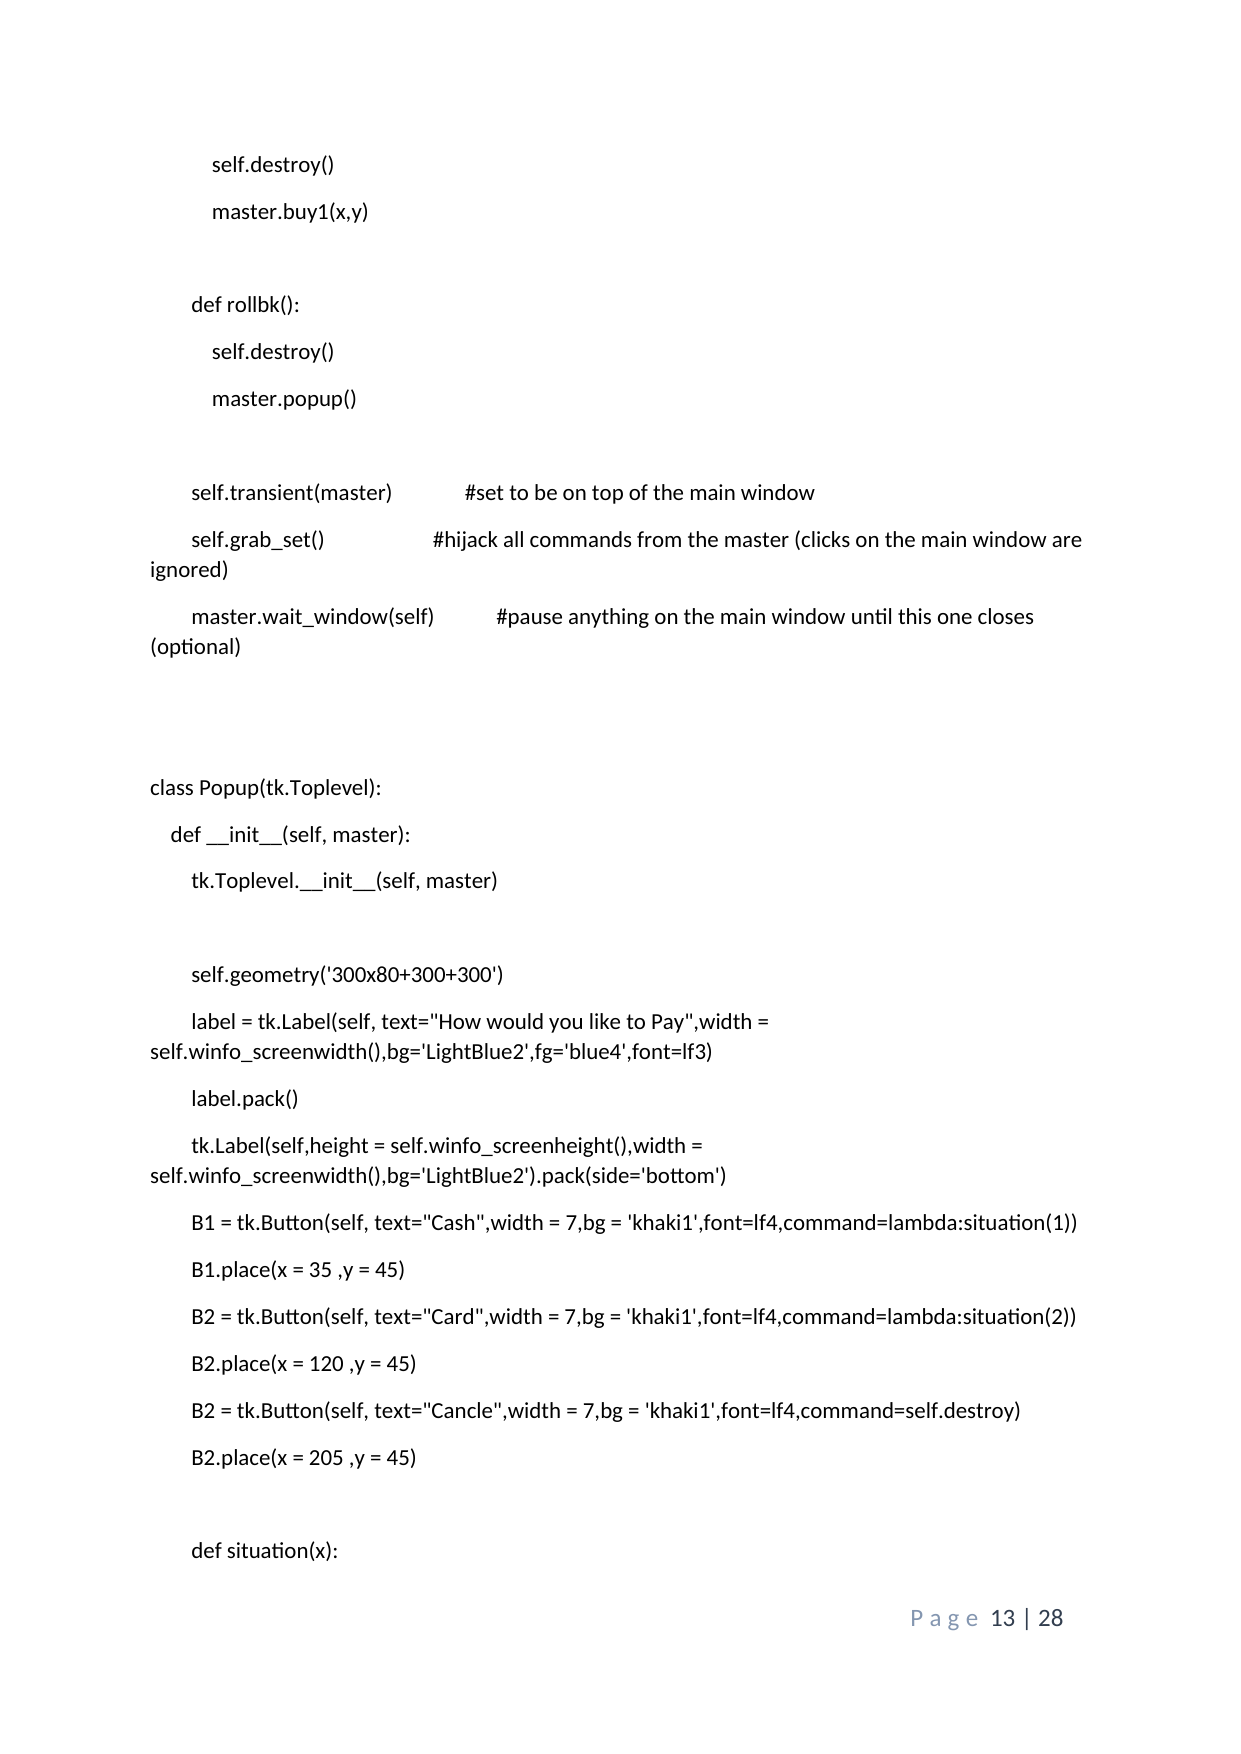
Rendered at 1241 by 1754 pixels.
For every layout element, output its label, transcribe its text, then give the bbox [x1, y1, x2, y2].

text self.grab_set() #hijack all commands from the master (clicks on the main window are ignored) [150, 525, 1090, 583]
text self.geometry('300x80+300+300') [150, 960, 1090, 988]
text master.wait_window(self) #pause anything on the main window until this one closes (optional) [150, 602, 1090, 660]
text tk.Label(self,height = self.winfo_screenheight(),width = self.winfo_screenwidth(),bg='LightBlue2').pack(side='bottom') [150, 1131, 1090, 1189]
text label = tk.Label(self, text="How would you like to Pay",width = self.winfo_screenwidth(),bg='LightBlue2',fg='blue4',font=lf3) [150, 1007, 1090, 1066]
text B1 = tk.Button(self, text="Cash",width = 7,bg = 'khaki1',font=lf4,command=lambda:situation(1)) [150, 1208, 1090, 1236]
text master.popup() [150, 384, 1090, 412]
text B2 = tk.Button(self, text="Card",width = 7,bg = 'khaki1',font=lf4,command=lambda:situation(2)) [150, 1302, 1090, 1330]
text def rollbk(): [150, 291, 1090, 319]
text def situation(x): [150, 1536, 1090, 1564]
text master.buy1(x,y) [150, 197, 1090, 225]
text B2.place(x = 205 ,y = 45) [150, 1443, 1090, 1471]
text self.destroy() [150, 337, 1090, 366]
text B2 = tk.Button(self, text="Cancle",width = 7,bg = 'khaki1',font=lf4,command=self.destroy) [150, 1396, 1090, 1424]
text tk.Toplevel.__init__(self, master) [150, 867, 1090, 895]
text self.destroy() [150, 150, 1090, 178]
text B2.place(x = 120 ,y = 45) [150, 1349, 1090, 1377]
text self.transient(master) #set to be on top of the main window [150, 478, 1090, 506]
text B1.place(x = 35 ,y = 45) [150, 1255, 1090, 1283]
text label.pack() [150, 1084, 1090, 1112]
text class Popup(tk.Toplevel): [150, 773, 1090, 801]
text def __init__(self, master): [150, 820, 1090, 848]
